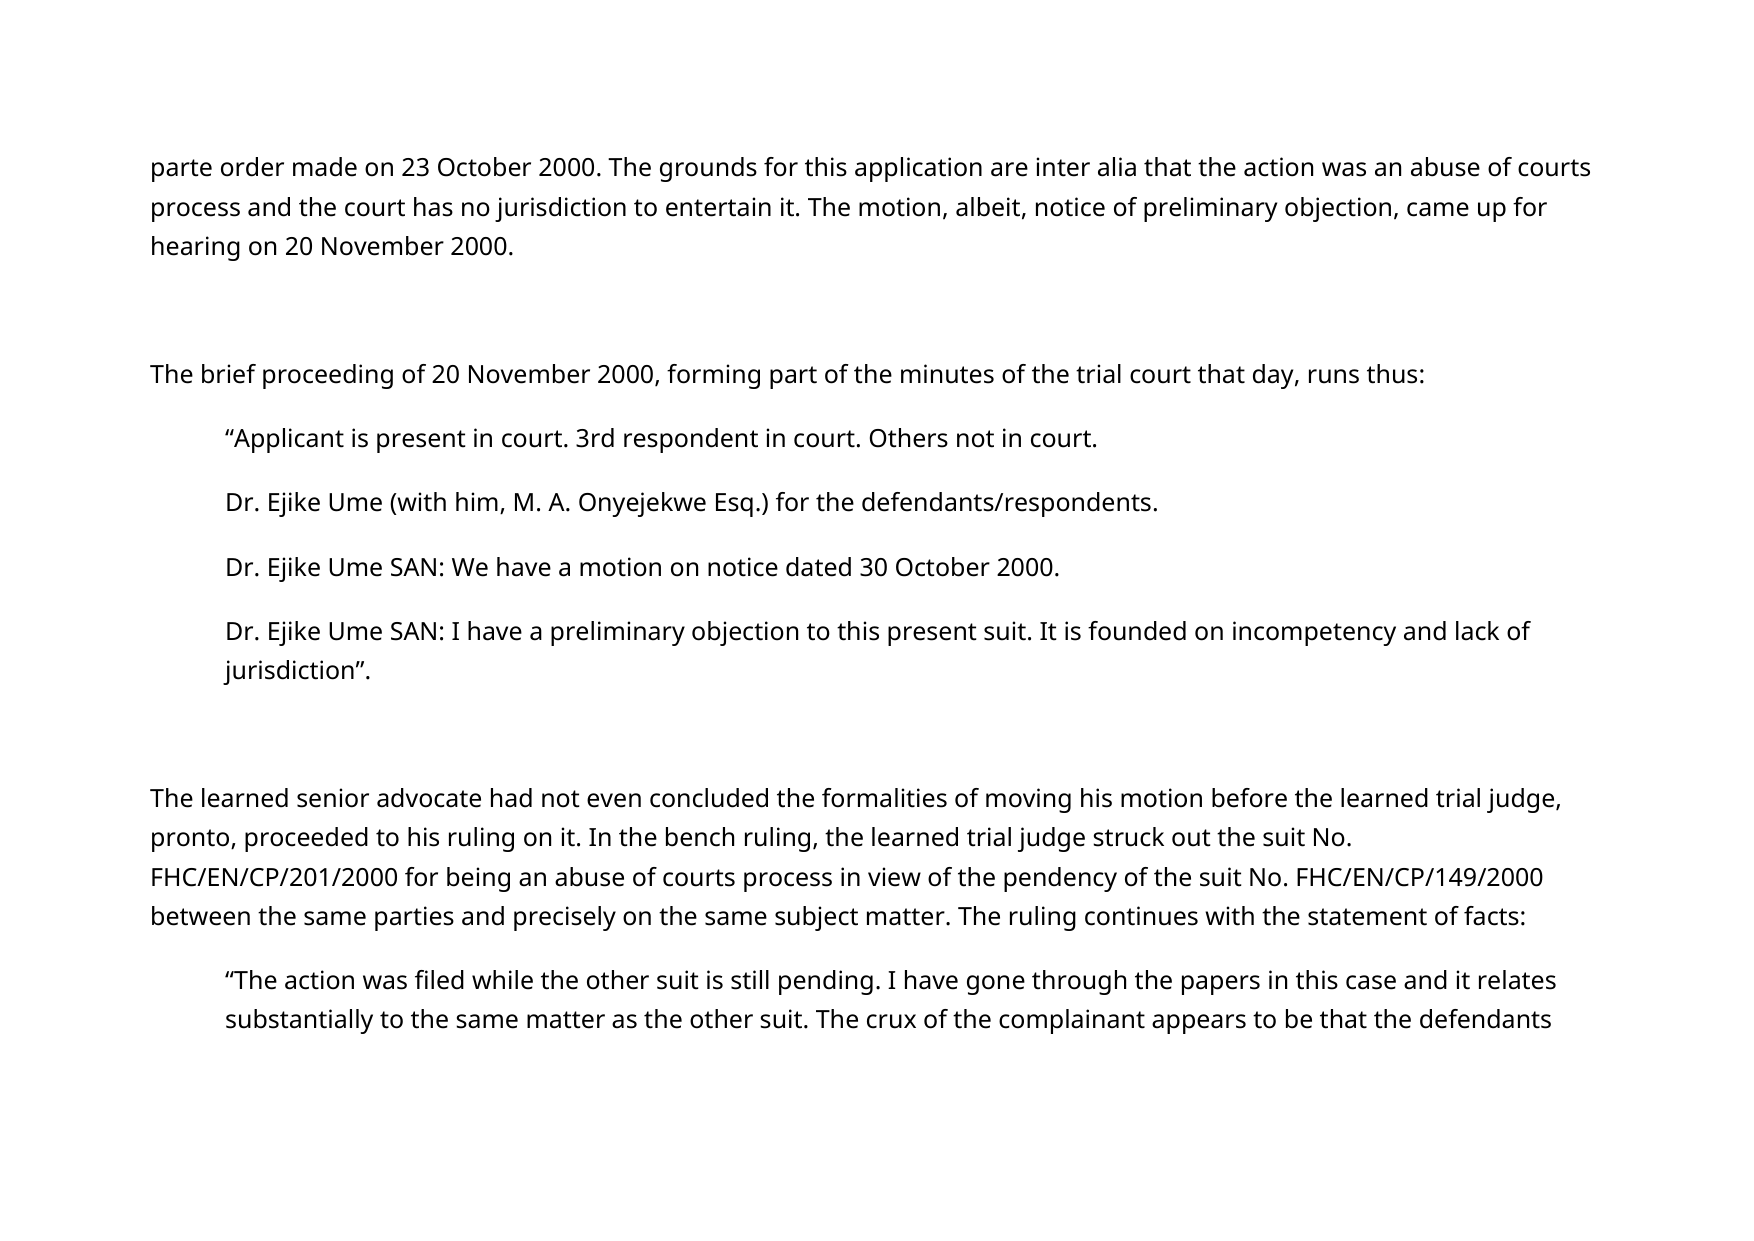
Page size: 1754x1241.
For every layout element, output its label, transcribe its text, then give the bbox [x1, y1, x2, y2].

text Dr. Ejike Ume SAN: We have a motion on notice dated 30 October 2000. [225, 549, 1604, 583]
text Dr. Ejike Ume (with him, M. A. Onyejekwe Esq.) for the defendants/respondents. [225, 485, 1604, 519]
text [150, 150, 1604, 262]
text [225, 962, 1604, 1036]
text The learned senior advocate had not even concluded the formalities of moving his motion before the learned trial judge, pronto, proceeded to his ruling on it. In the bench ruling, the learned trial judge struck out the suit No. FHC/EN/CP/201/2000 for being an abuse of courts process in view of the pendency of the suit No. FHC/EN/CP/149/2000 between the same parties and precisely on the same subject matter. The ruling continues with the statement of facts: [150, 781, 1604, 932]
text “Applicant is present in court. 3rd respondent in court. Others not in court. [225, 421, 1604, 455]
text Dr. Ejike Ume SAN: I have a preliminary objection to this present suit. It is founded on incompetency and lack of jurisdiction”. [225, 613, 1604, 687]
text The brief proceeding of 20 November 2000, forming part of the minutes of the trial court that day, runs thus: [150, 357, 1604, 391]
